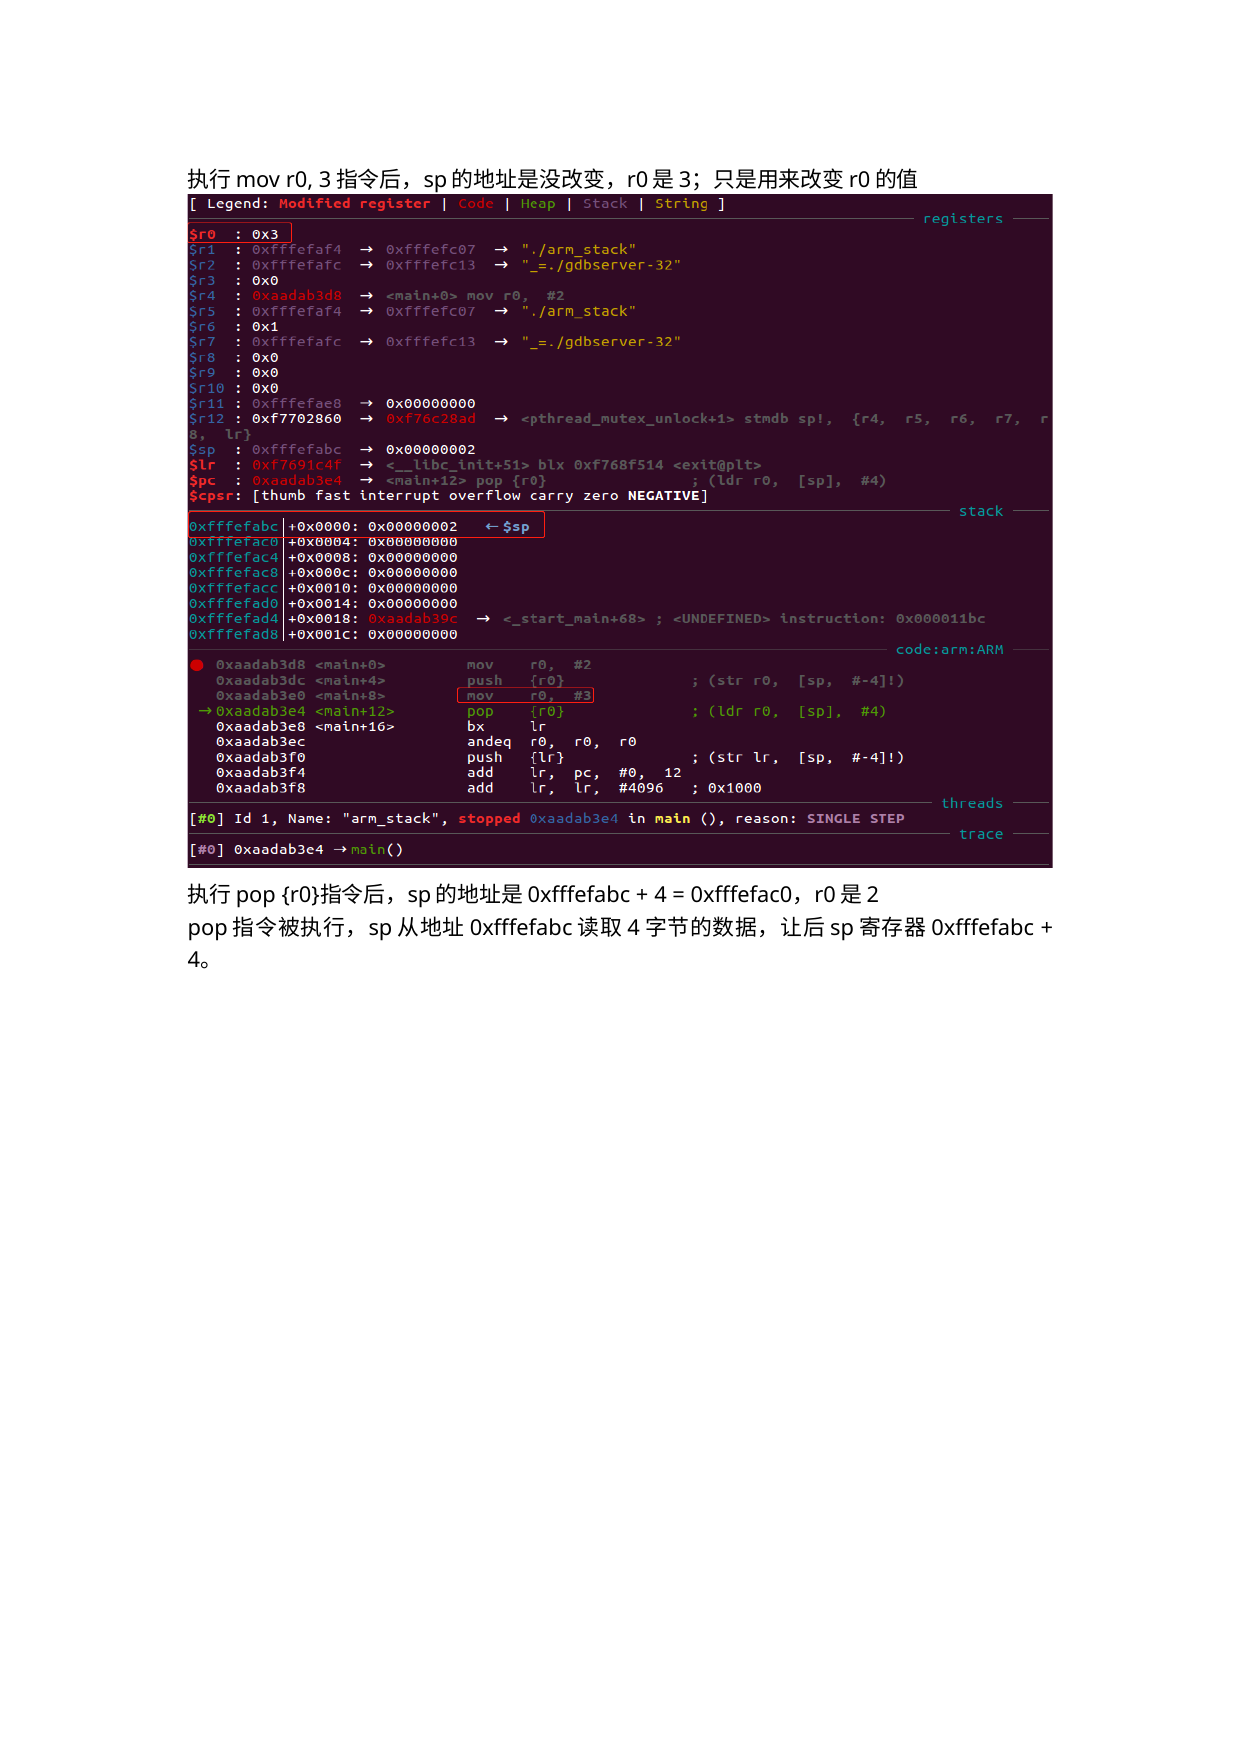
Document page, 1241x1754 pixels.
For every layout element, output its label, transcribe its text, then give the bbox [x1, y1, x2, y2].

picture [187, 194, 1053, 868]
text pop指令被执行，sp从地址0xfffefabc读取4字节的数据，让后sp寄存器0xfffefabc + 4。 [187, 909, 1053, 974]
text 执行mov r0, 3指令后，sp的地址是没改变，r0是3；只是用来改变r0的值 [187, 162, 1053, 194]
text 执行pop {r0}指令后，sp的地址是0xfffefabc + 4 = 0xfffefac0，r0是2 [187, 877, 1053, 909]
